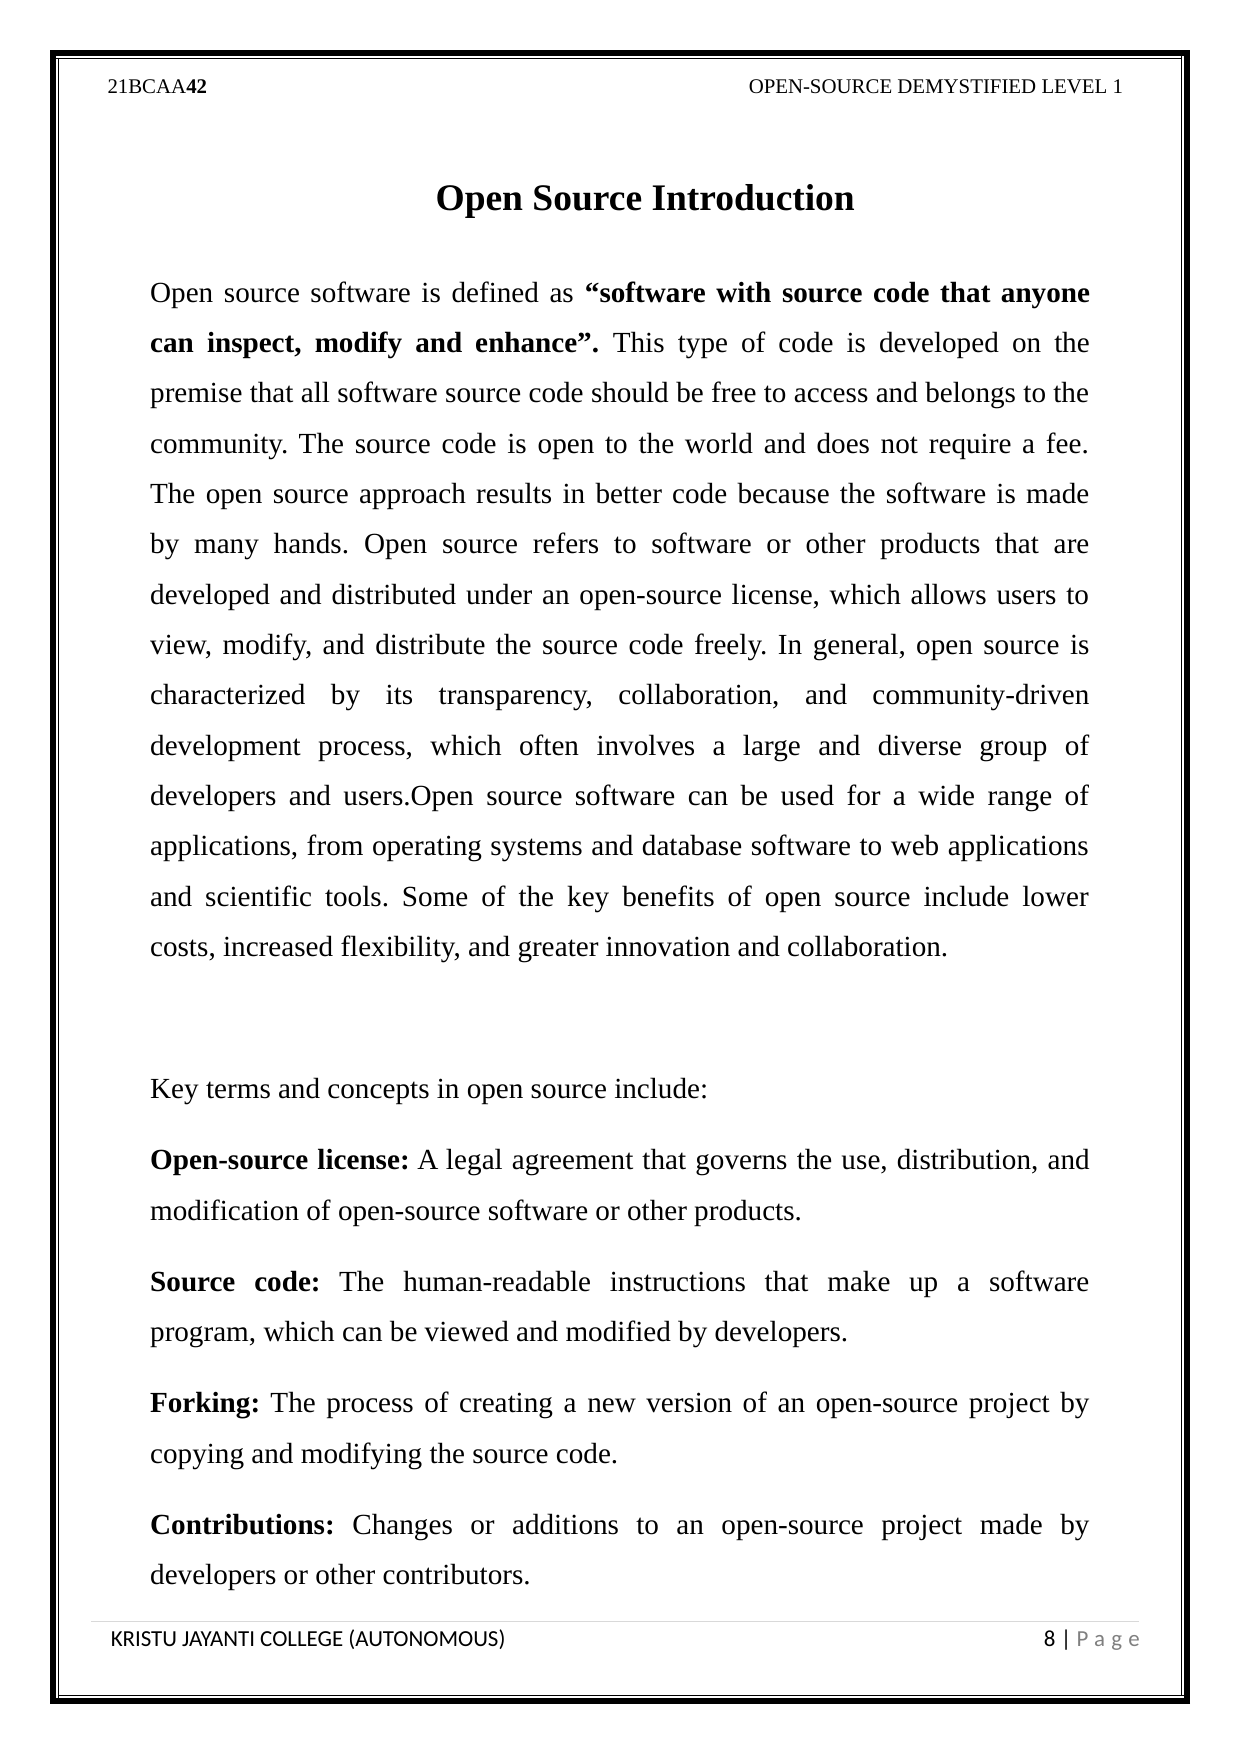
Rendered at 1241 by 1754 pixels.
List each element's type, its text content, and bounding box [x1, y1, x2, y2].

text Contributions: Changes or additions to an open-source project made by developers or other contributors. [150, 1507, 1090, 1591]
text Open-source license: A legal agreement that governs the use, distribution, and modification of open-source software or other products. [150, 1142, 1090, 1226]
subtitle Open Source Introduction [150, 175, 1090, 218]
text Key terms and concepts in open source include: [150, 1071, 1090, 1105]
text Open source software is defined as “software with source code that anyone can inspect, modify and enhance”. This type of code is developed on the premise that all software source code should be free to access and belongs to the community. The source code is open to the world and does not require a fee. The open source approach results in better code because the software is made by many hands. Open source refers to software or other products that are developed and distributed under an open-source license, which allows users to view, modify, and distribute the source code freely. In general, open source is characterized by its transparency, collaboration, and community-driven development process, which often involves a large and diverse group of developers and users.Open source software can be used for a wide range of applications, from operating systems and database software to web applications and scientific tools. Some of the key benefits of open source include lower costs, increased flexibility, and greater innovation and collaboration. [150, 275, 1090, 963]
text Source code: The human-readable instructions that make up a software program, which can be viewed and modified by developers. [150, 1264, 1090, 1348]
text Forking: The process of creating a new version of an open-source project by copying and modifying the source code. [150, 1385, 1090, 1469]
